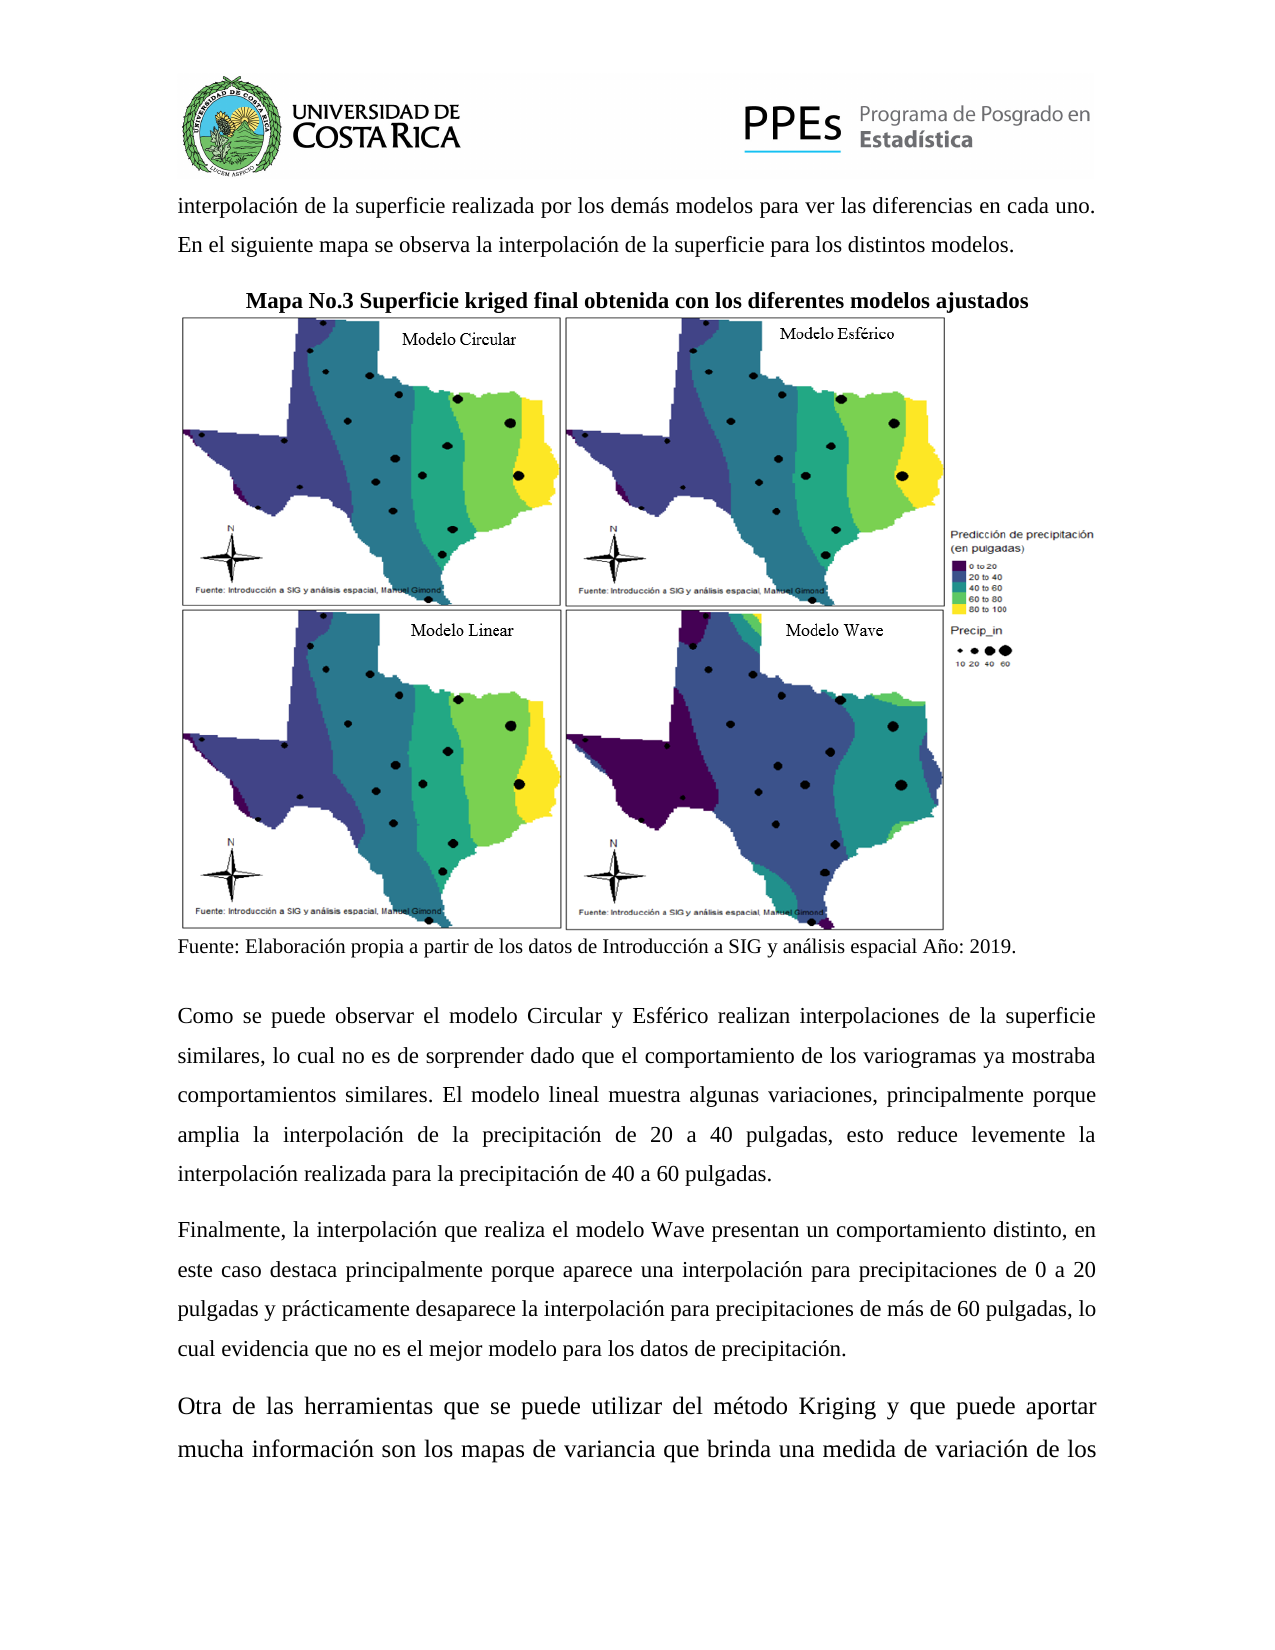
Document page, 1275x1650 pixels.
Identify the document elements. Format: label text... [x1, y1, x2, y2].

text Finalmente, la interpolación que realiza el modelo Wave presentan un comportamiento distinto, en este caso destaca principalmente porque aparece una interpolación para precipitaciones de 0 a 20 pulgadas y prácticamente desaparece la interpolación para precipitaciones de más de 60 pulgadas, lo cual evidencia que no es el mejor modelo para los datos de precipitación. [177, 1217, 1098, 1361]
text Fuente: Elaboración propia a partir de los datos de Introducción a SIG y análisis espacial Año: 2019. [177, 934, 1098, 958]
picture [177, 313, 1098, 934]
text Como se puede observar el modelo Circular y Esférico realizan interpolaciones de la superficie similares, lo cual no es de sorprender dado que el comportamiento de los variogramas ya mostraba comportamientos similares. El modelo lineal muestra algunas variaciones, principalmente porque amplia la interpolación de la precipitación de 20 a 40 pulgadas, esto reduce levemente la interpolación realizada para la precipitación de 40 a 60 pulgadas. [177, 1002, 1098, 1187]
picture [177, 73, 1095, 179]
text Mapa No.3 Superficie kriged final obtenida con los diferentes modelos ajustados [177, 288, 1098, 313]
